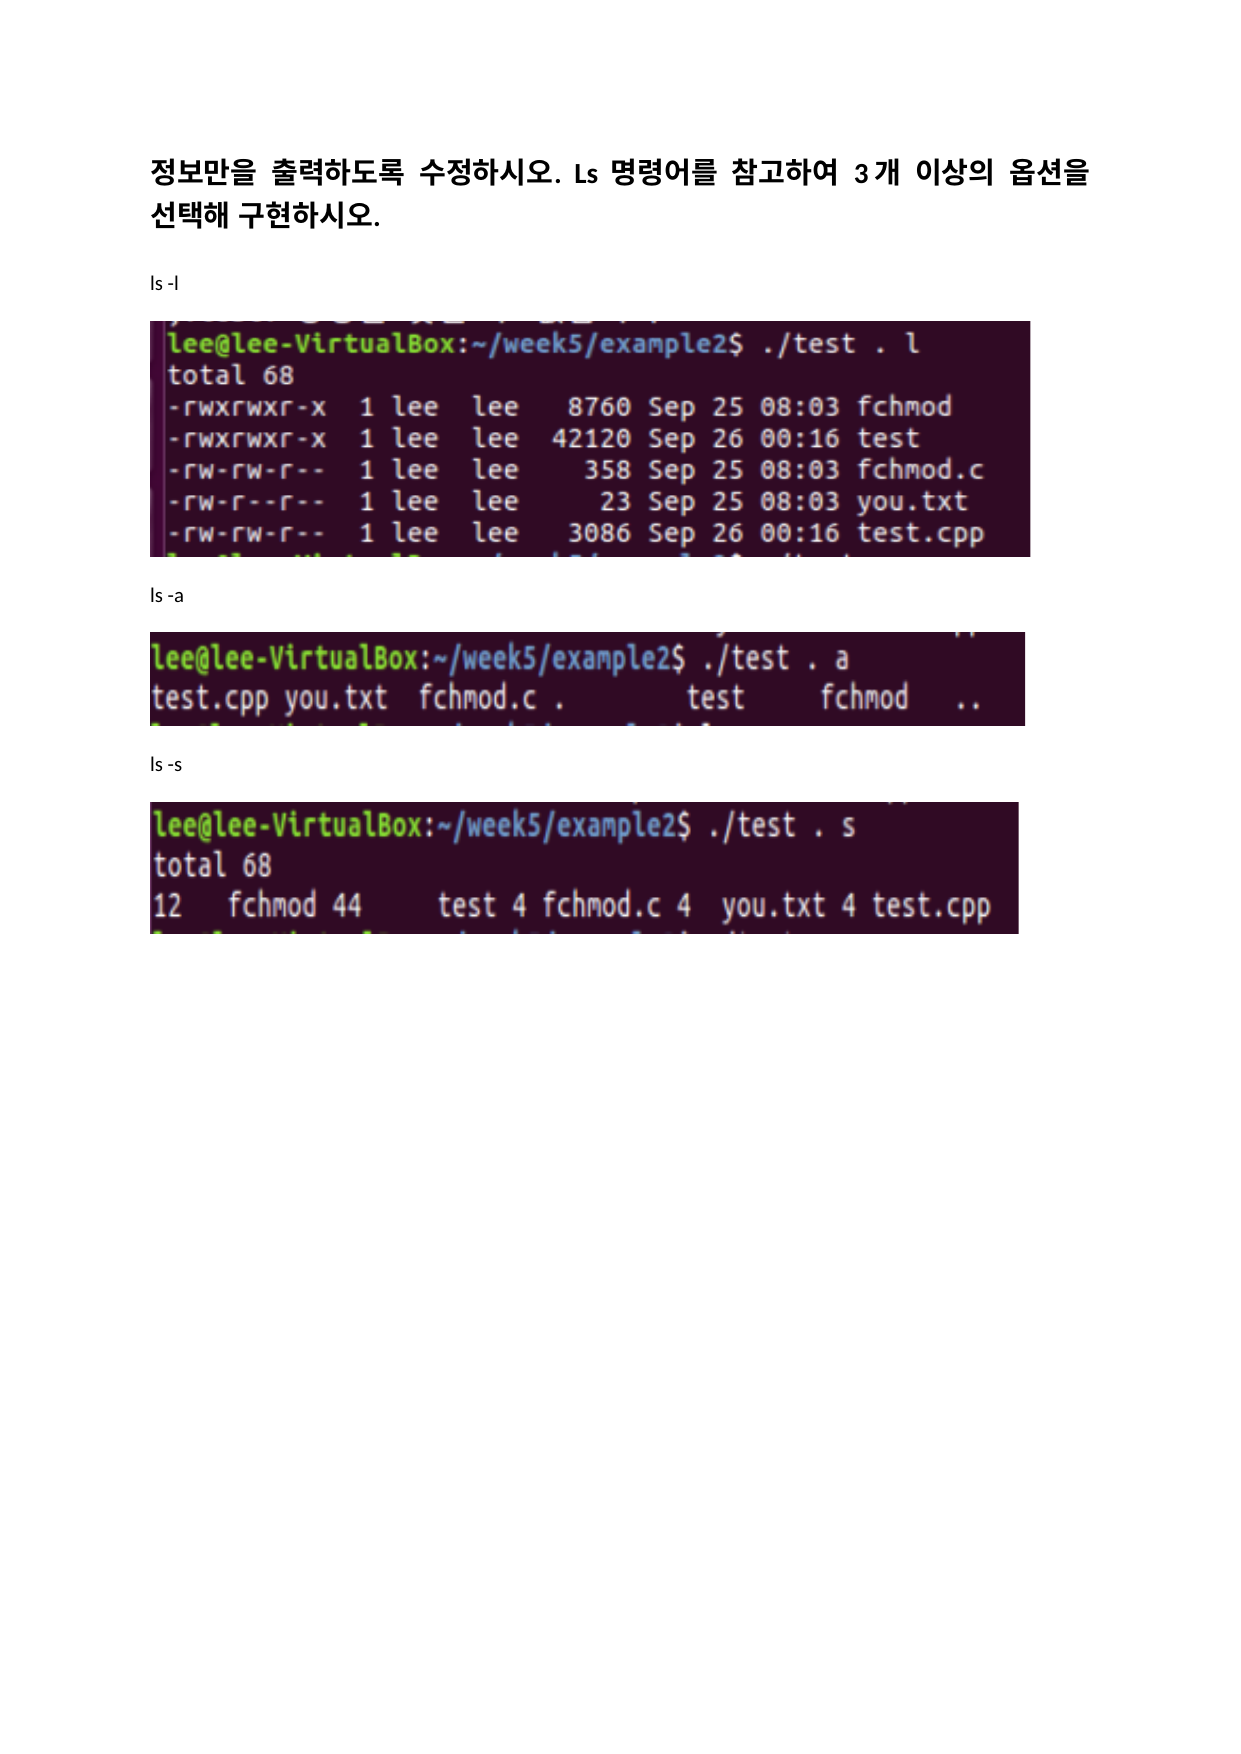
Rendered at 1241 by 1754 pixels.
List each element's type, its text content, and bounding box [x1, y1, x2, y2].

text ls -s [150, 751, 1090, 777]
picture [150, 802, 1019, 934]
picture [150, 321, 1031, 557]
text ls -l [150, 270, 1090, 296]
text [150, 150, 1090, 234]
text ls -a [150, 582, 1090, 607]
picture [150, 632, 1025, 726]
